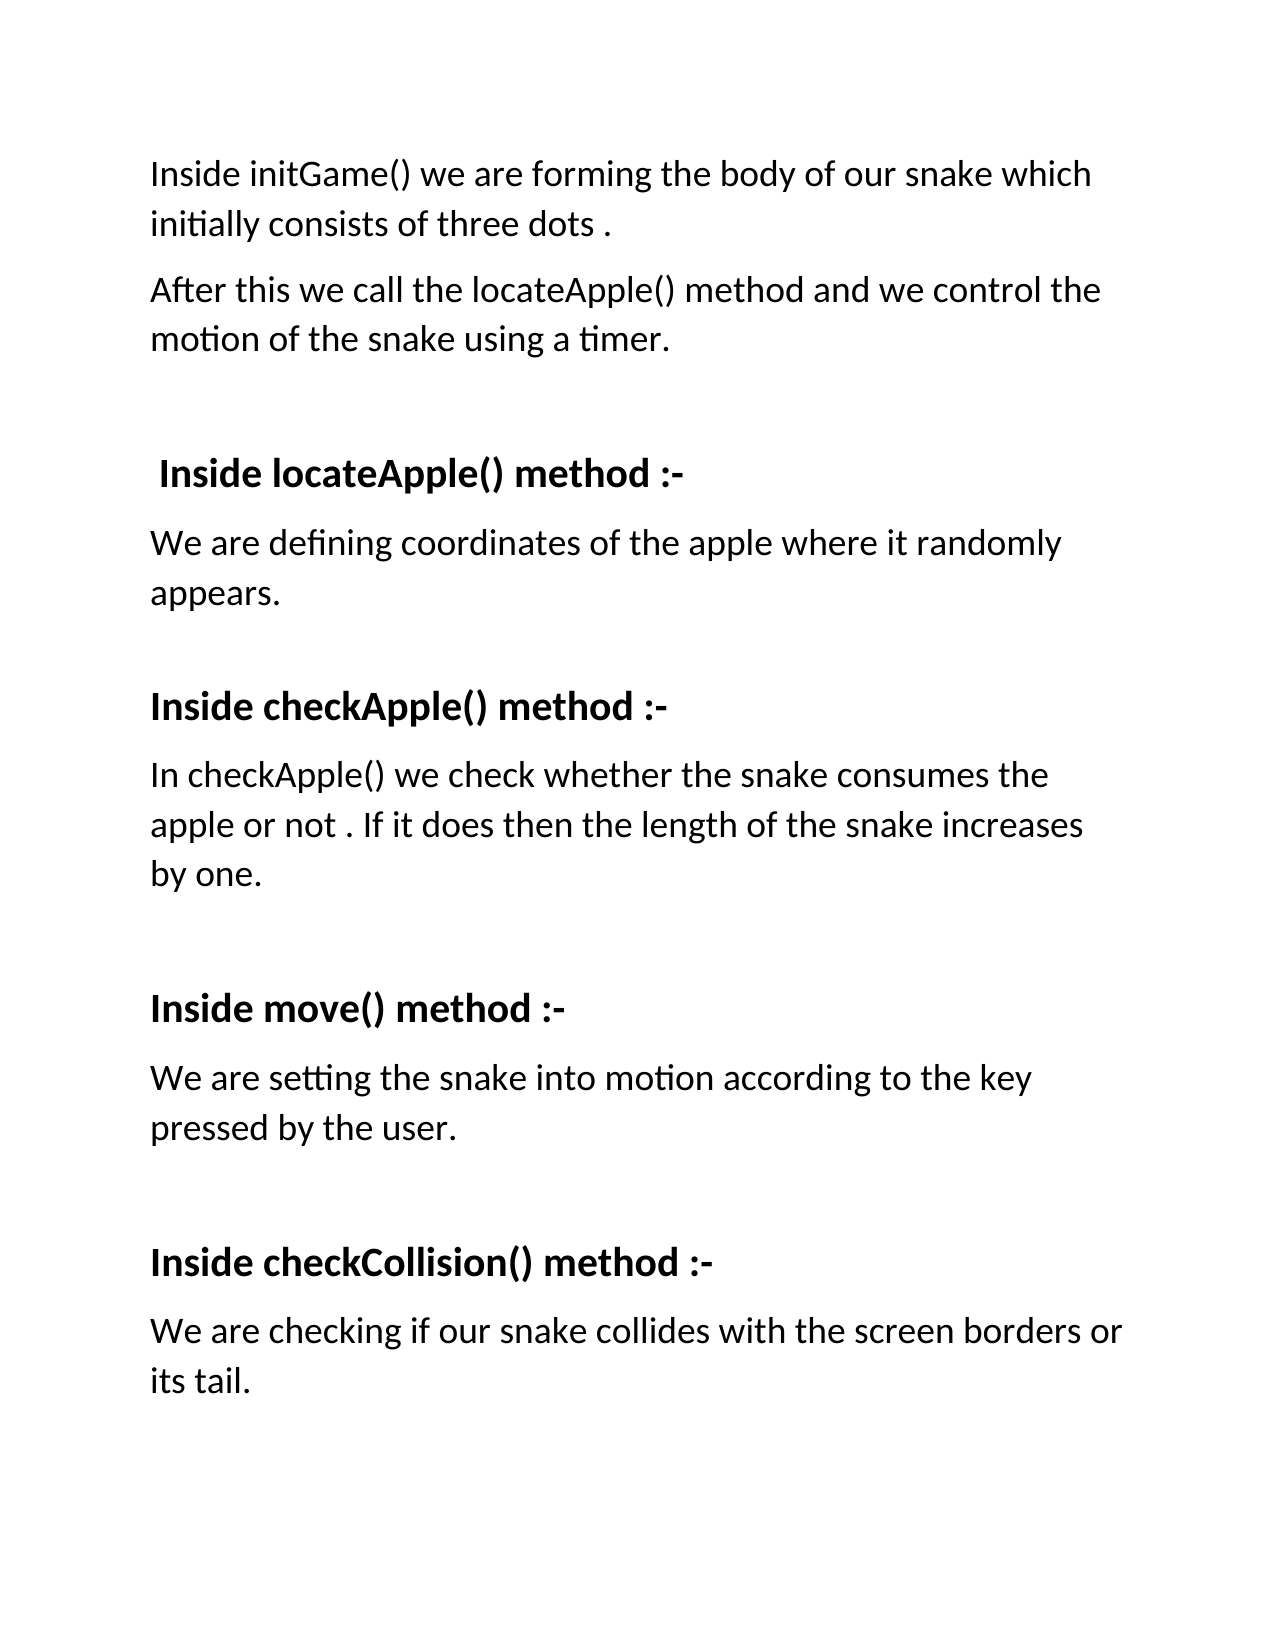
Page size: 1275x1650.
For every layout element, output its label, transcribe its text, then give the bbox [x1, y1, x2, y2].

text Inside initGame() we are forming the body of our snake which initially consists of three dots . [150, 150, 1125, 245]
text In checkApple() we check whether the snake consumes the apple or not . If it does then the length of the snake increases by one. [150, 751, 1125, 896]
text Inside checkApple() method :- [150, 680, 1125, 731]
text Inside checkCollision() method :- [150, 1236, 1125, 1287]
text We are setting the snake into motion according to the key pressed by the user. [150, 1054, 1125, 1149]
text We are checking if our snake collides with the screen borders or its tail. [150, 1307, 1125, 1403]
text Inside locateApple() method :- [150, 447, 1125, 498]
text We are defining coordinates of the apple where it randomly appears. [150, 519, 1125, 614]
text After this we call the locateApple() method and we control the motion of the snake using a timer. [150, 266, 1125, 361]
text Inside move() method :- [150, 982, 1125, 1033]
